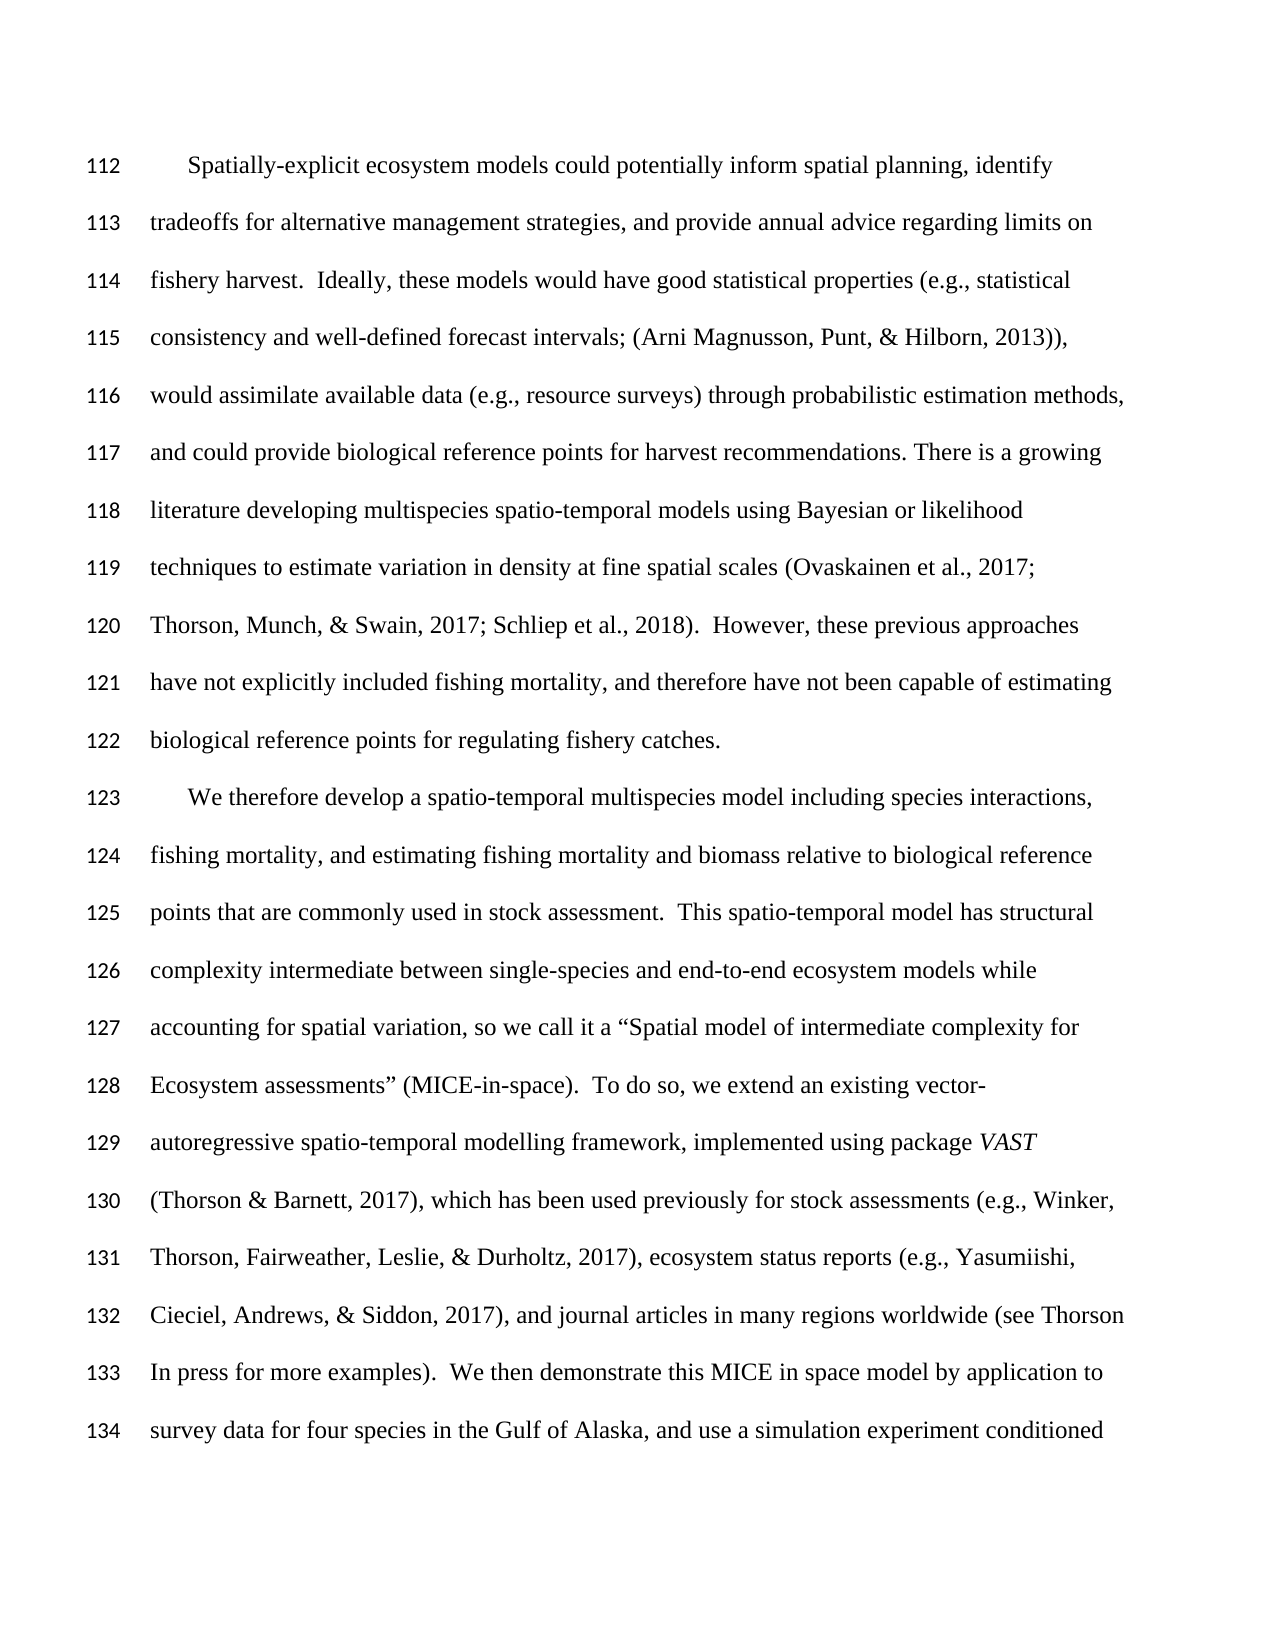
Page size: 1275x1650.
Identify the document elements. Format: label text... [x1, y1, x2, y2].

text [150, 782, 1125, 1444]
text Spatially-explicit ecosystem models could potentially inform spatial planning, identify tradeoffs for alternative management strategies, and provide annual advice regarding limits on fishery harvest. Ideally, these models would have good statistical properties (e.g., statistical consistency and well-defined forecast intervals; (Arni Magnusson, Punt, & Hilborn, 2013)), would assimilate available data (e.g., resource surveys) through probabilistic estimation methods, and could provide biological reference points for harvest recommendations. There is a growing literature developing multispecies spatio-temporal models using Bayesian or likelihood techniques to estimate variation in density at fine spatial scales (Ovaskainen et al., 2017; Thorson, Munch, & Swain, 2017; Schliep et al., 2018). However, these previous approaches have not explicitly included fishing mortality, and therefore have not been capable of estimating biological reference points for regulating fishery catches. [150, 150, 1125, 754]
